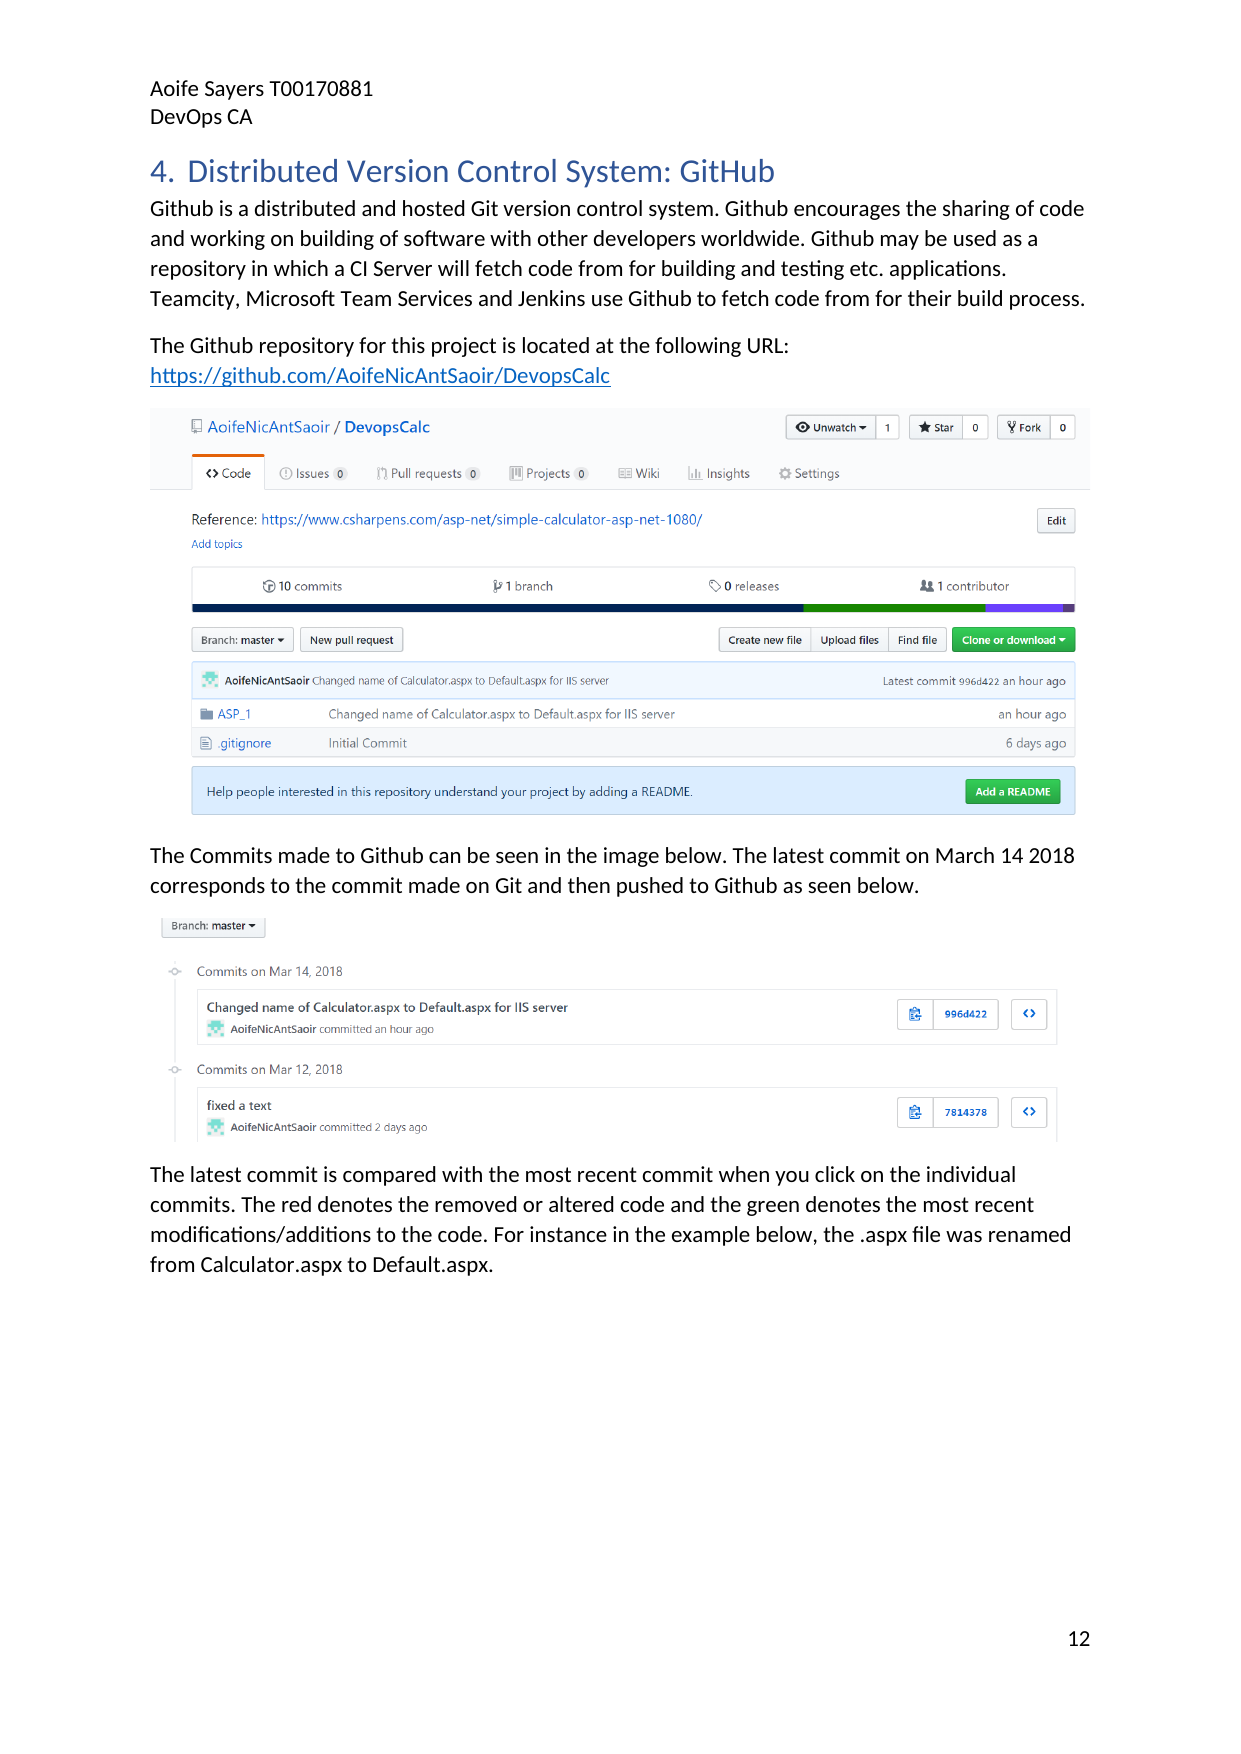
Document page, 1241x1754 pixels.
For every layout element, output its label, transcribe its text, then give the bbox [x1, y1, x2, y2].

subtitle Distributed Version Control System: GitHub [150, 150, 1090, 191]
picture [150, 918, 1091, 1142]
text The Github repository for this project is located at the following URL: https://github.com/AoifeNicAntSaoir/DevopsCalc [150, 331, 1090, 390]
picture [150, 408, 1091, 823]
text The latest commit is compared with the most recent commit when you click on the individual commits. The red denotes the removed or altered code and the green denotes the most recent modifications/additions to the code. For instance in the example below, the .aspx file was renamed from Calculator.aspx to Default.aspx. [150, 1160, 1090, 1279]
text Github is a distributed and hosted Git version control system. Github encourages the sharing of code and working on building of software with other developers worldwide. Github may be used as a repository in which a CI Server will fetch code from for building and testing etc. applications. Teamcity, Microsoft Team Services and Jenkins use Github to fetch code from for their build process. [150, 194, 1090, 313]
text The Commits made to Github can be seen in the image below. The latest commit on March 14 2018 corresponds to the commit made on Git and then pushed to Github as seen below. [150, 841, 1090, 899]
